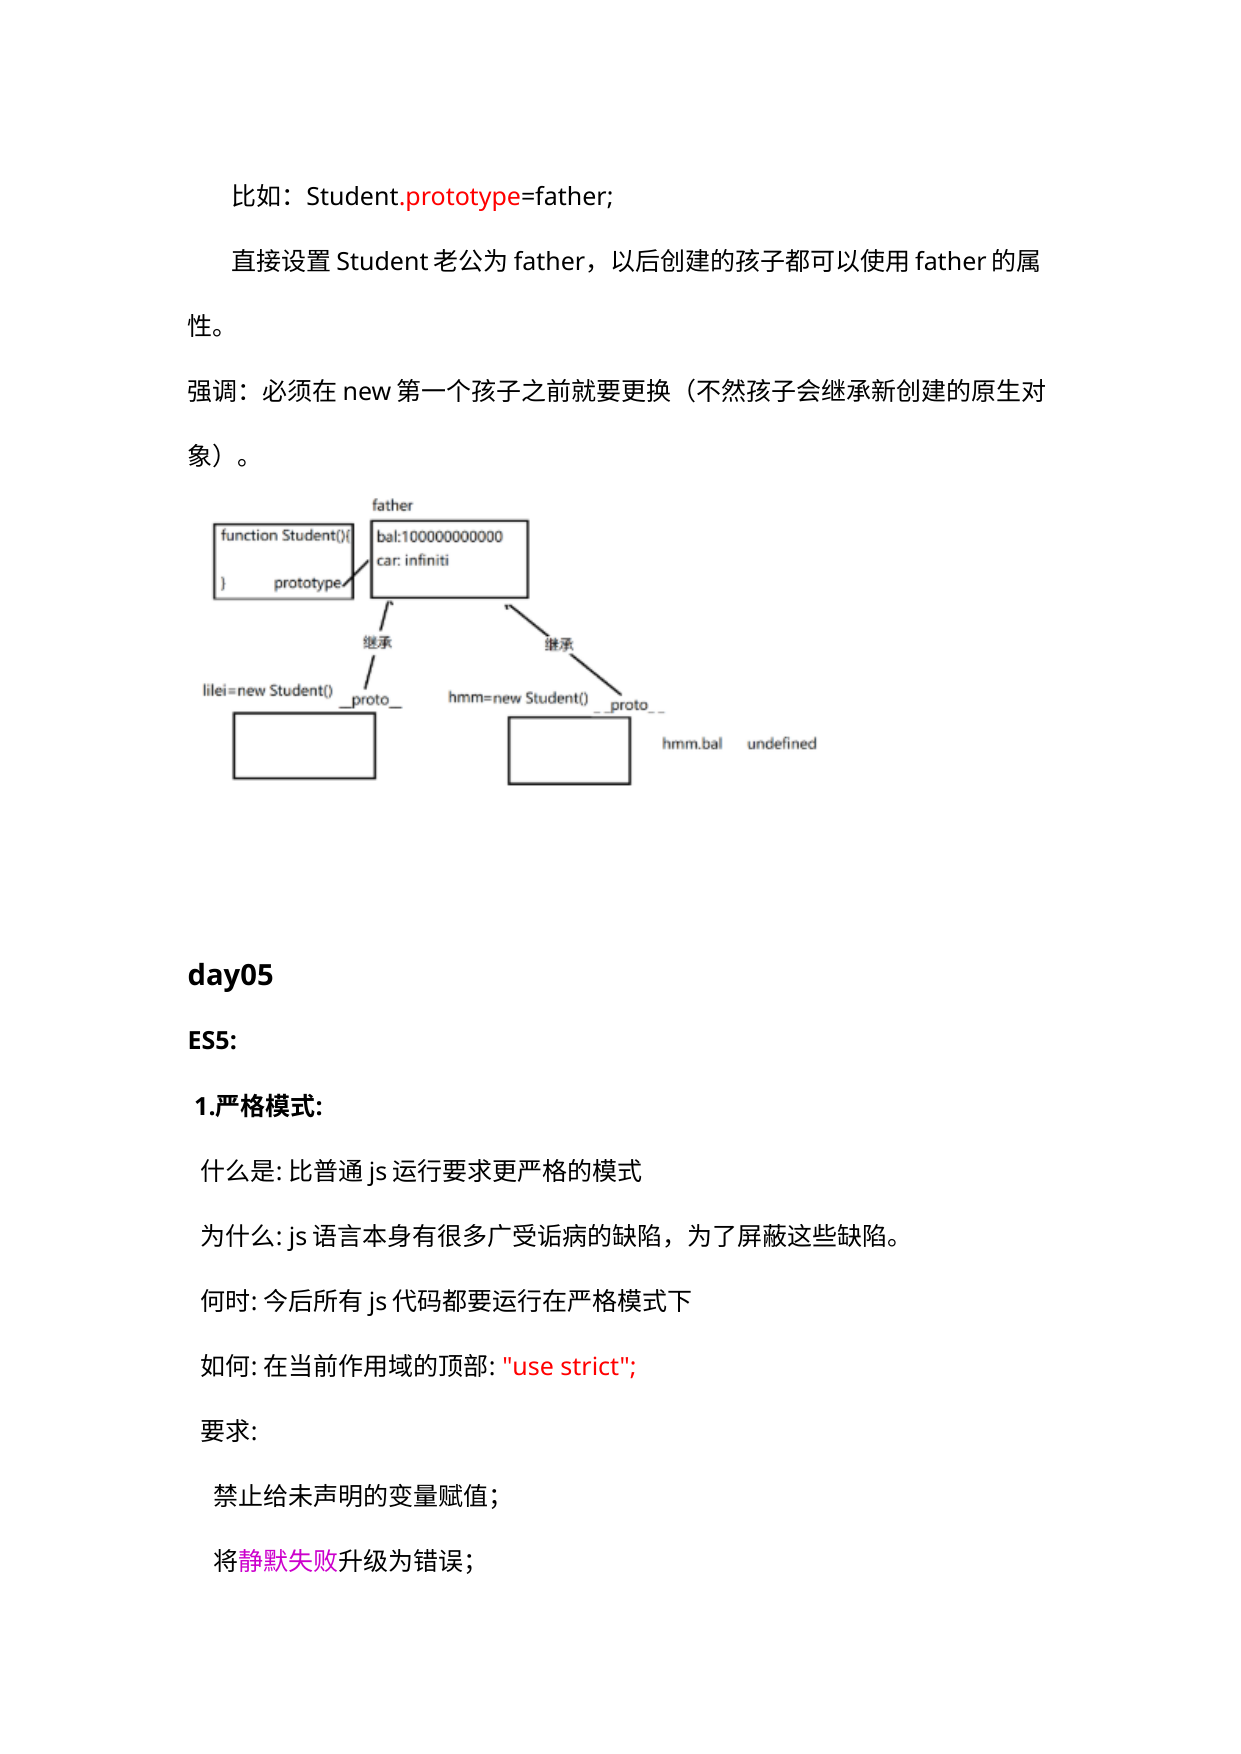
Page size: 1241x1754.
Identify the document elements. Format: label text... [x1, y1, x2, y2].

text 将静默失败升级为错误； [187, 1527, 1053, 1592]
text 强调：必须在new第一个孩子之前就要更换（不然孩子会继承新创建的原生对象）。 [187, 357, 1053, 487]
text ES5: [187, 1007, 1053, 1072]
text 何时: 今后所有js代码都要运行在严格模式下 [187, 1267, 1053, 1332]
text 1.严格模式: [187, 1072, 1053, 1137]
text 为什么: js语言本身有很多广受诟病的缺陷，为了屏蔽这些缺陷。 [187, 1202, 1053, 1267]
text 禁止给未声明的变量赋值； [187, 1462, 1053, 1527]
text 要求: [187, 1397, 1053, 1462]
text 什么是: 比普通js运行要求更严格的模式 [187, 1137, 1053, 1202]
text 如何: 在当前作用域的顶部: "use strict"; [187, 1332, 1053, 1397]
text 比如：Student.prototype=father; [187, 162, 1053, 227]
text 直接设置Student老公为father，以后创建的孩子都可以使用father的属性。 [187, 227, 1053, 357]
text day05 [187, 942, 1053, 1007]
picture [187, 487, 868, 806]
